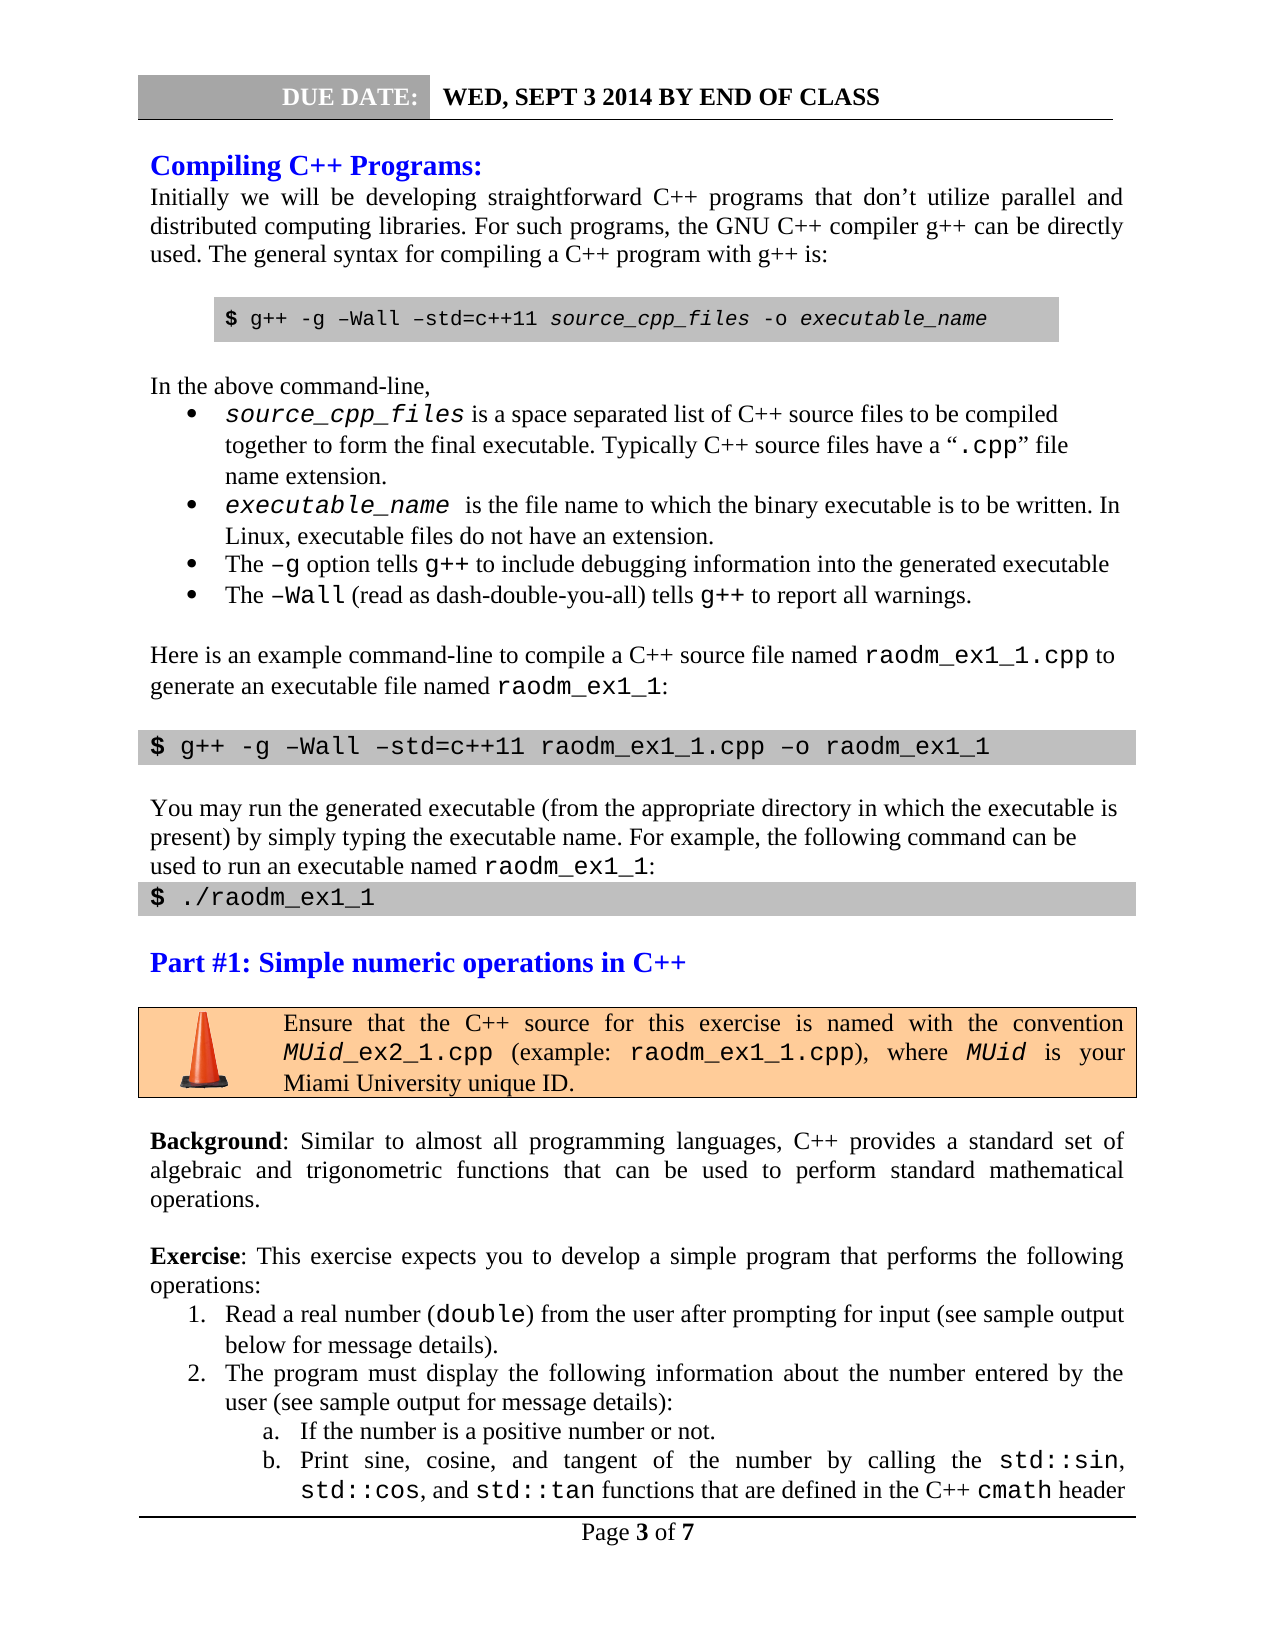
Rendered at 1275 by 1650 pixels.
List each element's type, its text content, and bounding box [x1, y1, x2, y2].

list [262, 1445, 1125, 1506]
text You may run the generated executable (from the appropriate directory in which the executable is present) by simply typing the executable name. For example, the following command can be used to run an executable named raodm_ex1_1: [150, 793, 1125, 882]
list The –g option tells g++ to include debugging information into the generated executable [187, 549, 1125, 580]
text Here is an example command-line to compile a C++ source file named raodm_ex1_1.cpp to generate an executable file named raodm_ex1_1: [150, 640, 1125, 702]
text Exercise: This exercise expects you to develop a simple program that performs the following operations: [150, 1241, 1125, 1299]
table_header $ g++ -g –Wall –std=c++11 source_cpp_files -o executable_name [214, 297, 1059, 342]
subtitle Part #1: Simple numeric operations in C++ [150, 945, 1125, 978]
text In the above command-line, [150, 371, 1125, 399]
list Read a real number (double) from the user after prompting for input (see sample output below for message details). [187, 1299, 1125, 1358]
list executable_name is the file name to which the binary executable is to be written. In Linux, executable files do not have an extension. [187, 490, 1125, 549]
list The program must display the following information about the number entered by the user (see sample output for message details): [187, 1358, 1125, 1416]
table_header Ensure that the C++ source for this exercise is named with the convention MUid_ex2_1.cpp (example: raodm_ex1_1.cpp), where MUid is your Miami University unique ID. [272, 1008, 1136, 1097]
text Background: Similar to almost all programming languages, C++ provides a standard set of algebraic and trigonometric functions that can be used to perform standard mathematical operations. [150, 1126, 1125, 1213]
list source_cpp_files is a space separated list of C++ source files to be compiled together to form the final executable. Typically C++ source files have a “.cpp” file name extension. [187, 399, 1125, 490]
subtitle Compiling C++ Programs: [150, 148, 1125, 182]
picture [175, 1008, 235, 1094]
text Initially we will be developing straightforward C++ programs that don’t utilize parallel and distributed computing libraries. For such programs, the GNU C++ compiler g++ can be directly used. The general syntax for compiling a C++ program with g++ is: [150, 182, 1125, 268]
list The –Wall (read as dash-double-you-all) tells g++ to report all warnings. [187, 580, 1125, 611]
table_header $ g++ -g –Wall –std=c++11 raodm_ex1_1.cpp –o raodm_ex1_1 [138, 730, 1136, 765]
list If the number is a positive number or not. [262, 1416, 1125, 1445]
table_header [139, 1008, 272, 1097]
table_header $ ./raodm_ex1_1 [138, 882, 1136, 916]
